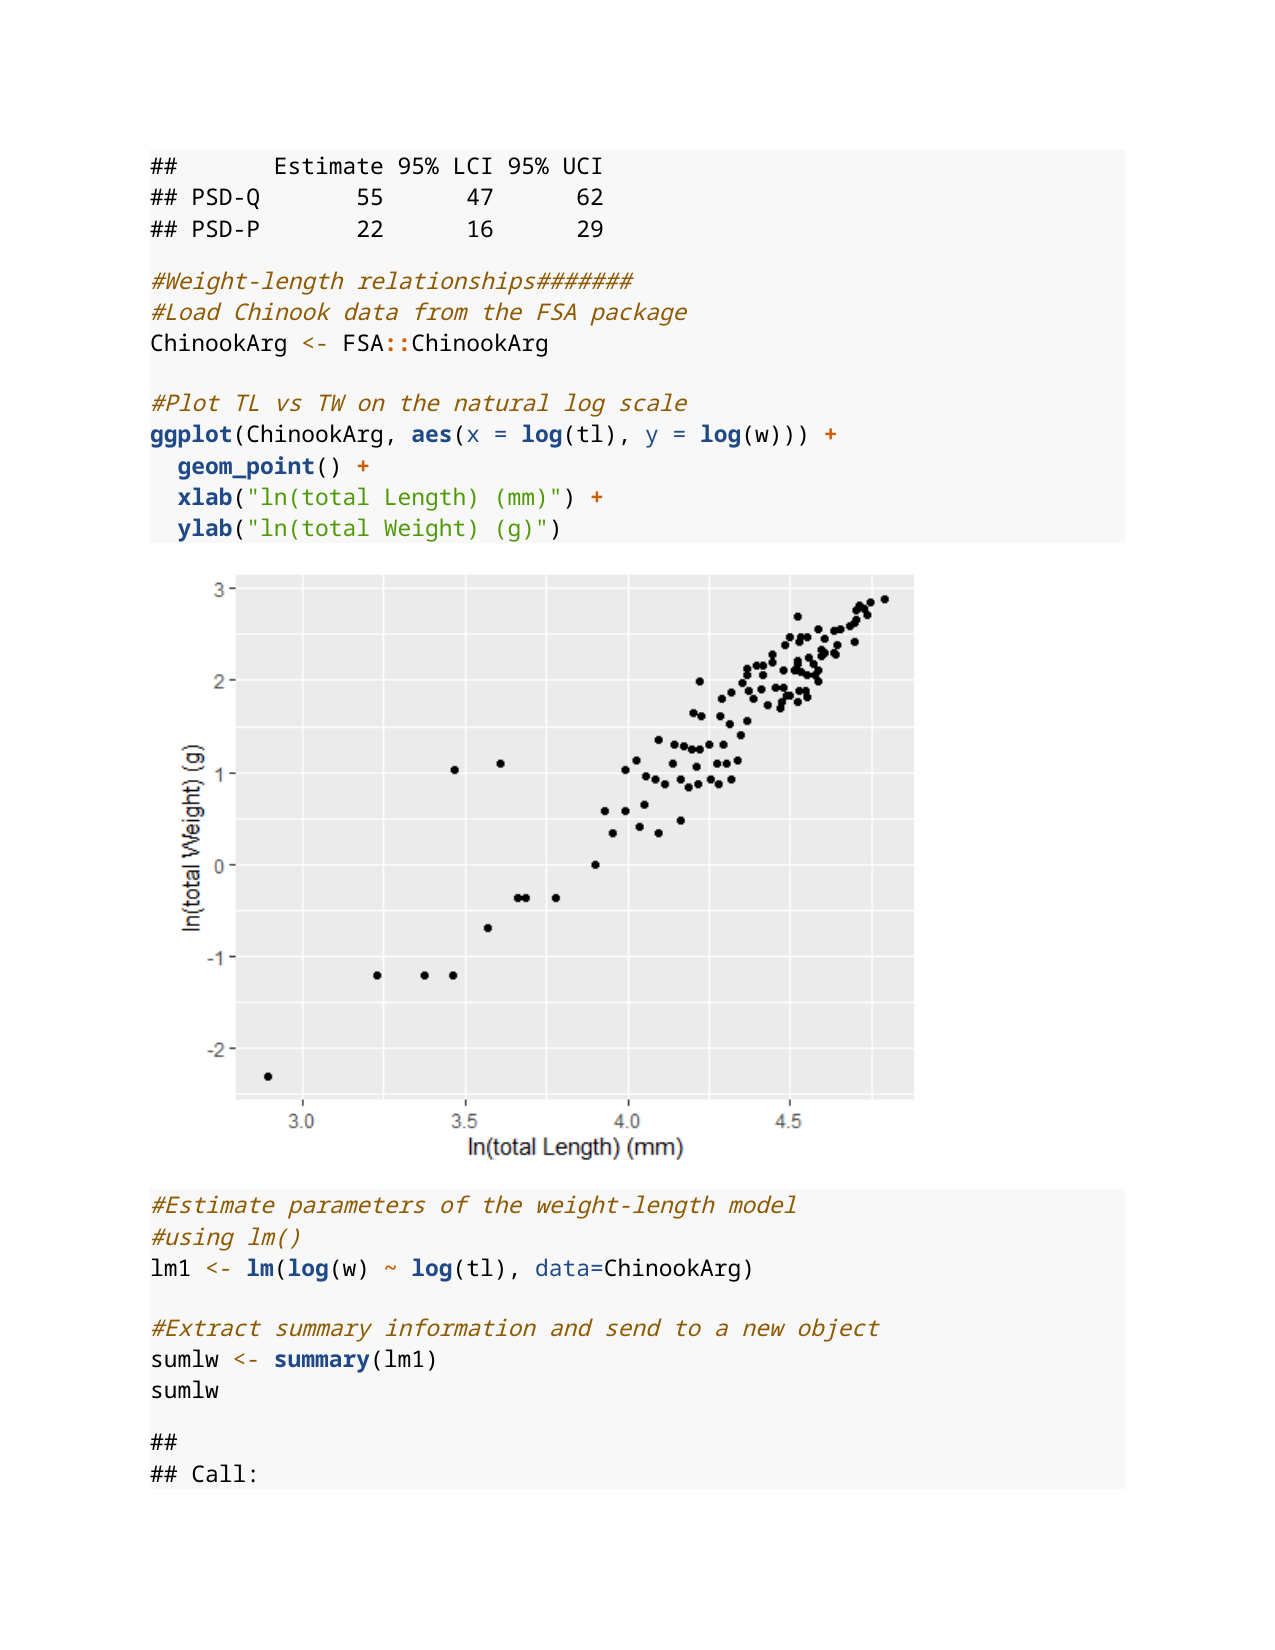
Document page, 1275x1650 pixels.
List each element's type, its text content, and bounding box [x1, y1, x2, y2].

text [150, 1426, 1125, 1489]
picture [168, 564, 927, 1171]
text #Weight-length relationships####### #Load Chinook data from the FSA package ChinookArg <- FSA::ChinookArg #Plot TL vs TW on the natural log scale ggplot(ChinookArg, aes(x = log(tl), y = log(w))) + geom_point() + xlab("ln(total Length) (mm)") + ylab("ln(total Weight) (g)") [150, 264, 1125, 543]
text #Estimate parameters of the weight-length model #using lm() lm1 <- lm(log(w) ~ log(tl), data=ChinookArg) #Extract summary information and send to a new object sumlw <- summary(lm1) sumlw [150, 1189, 1125, 1406]
text ## Estimate 95% LCI 95% UCI ## PSD-Q 55 47 62 ## PSD-P 22 16 29 [150, 150, 1125, 244]
